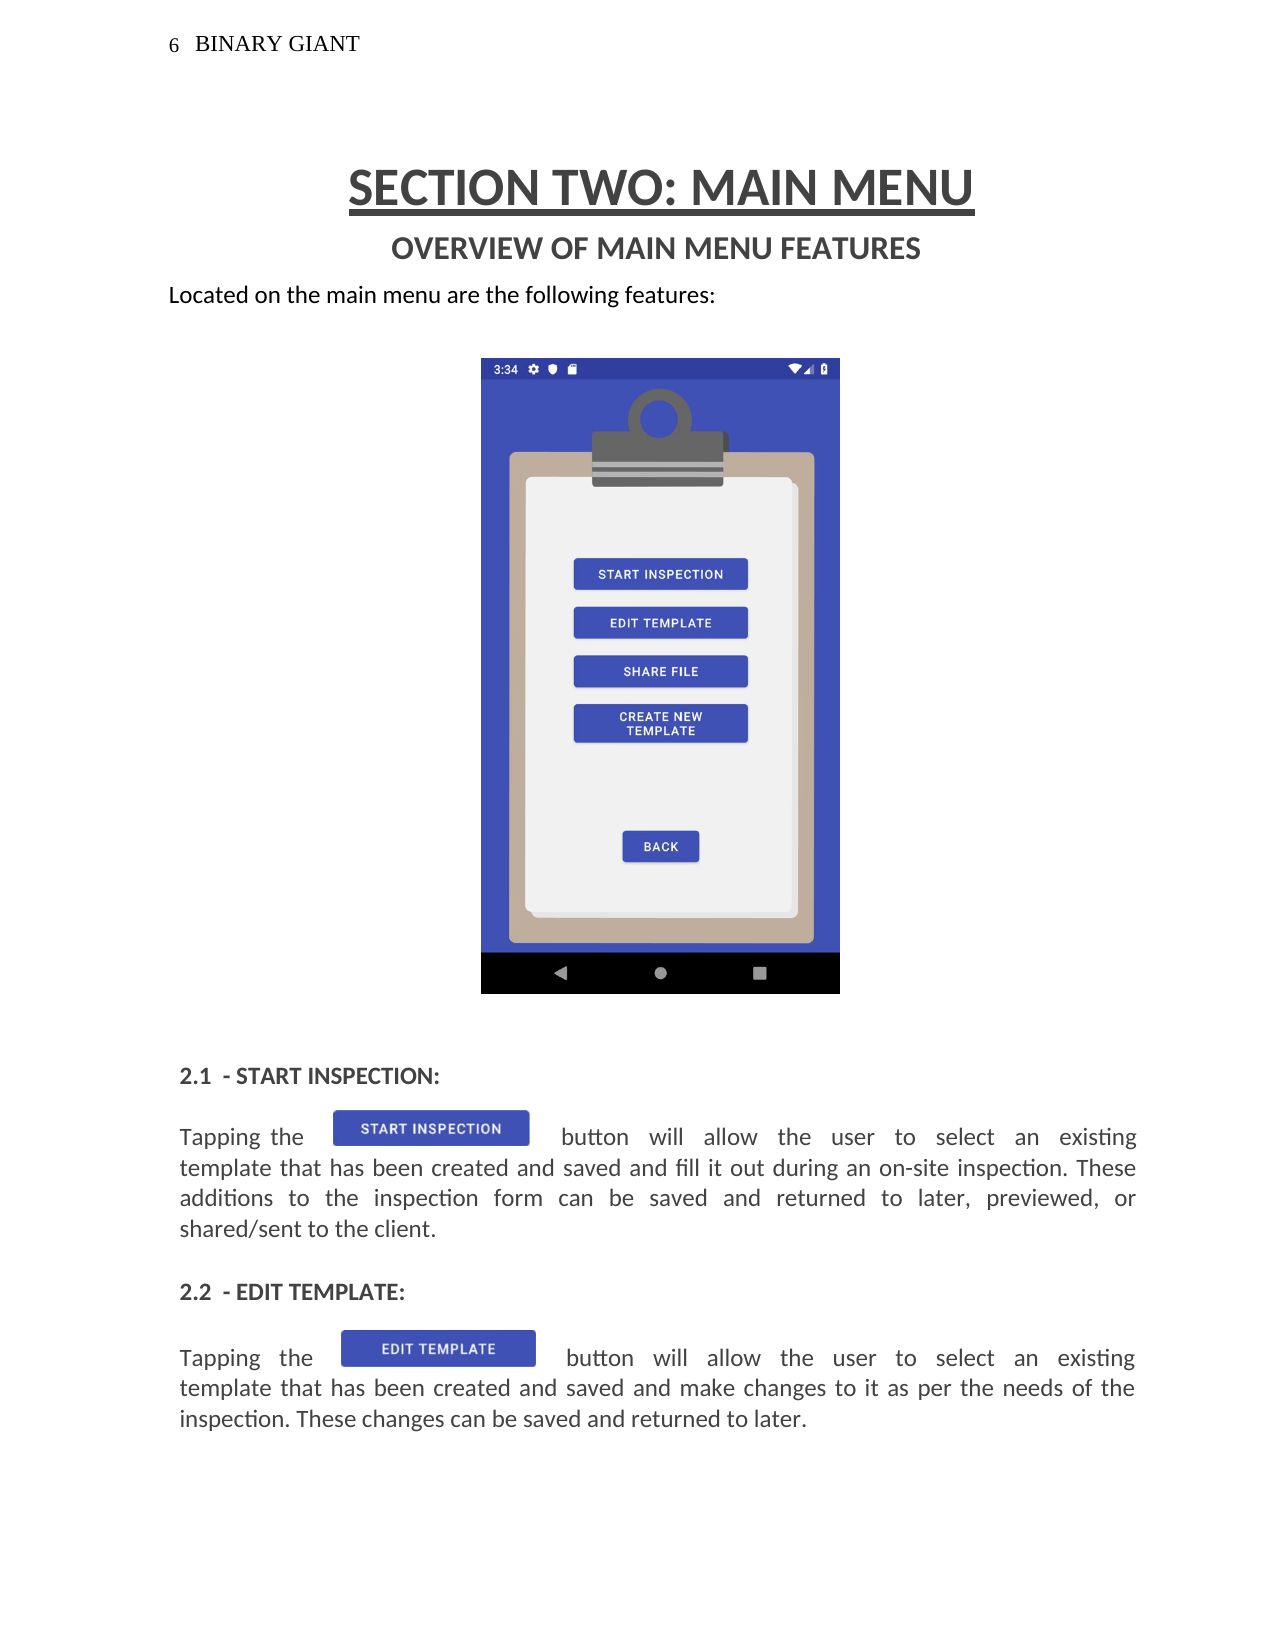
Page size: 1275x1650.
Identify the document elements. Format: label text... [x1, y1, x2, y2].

picture [481, 358, 840, 994]
text Tapping the button will allow the user to select an existing template that has been created and saved and make changes to it as per the needs of the inspection. These changes can be saved and returned to later. [179, 1331, 1137, 1433]
text 2.2 - EDIT TEMPLATE: [179, 1276, 409, 1306]
text 2.1 - START INSPECTION: [179, 1061, 444, 1091]
picture [333, 1110, 530, 1146]
text Located on the main menu are the following features: [169, 287, 1144, 307]
text OVERVIEW OF MAIN MENU FEATURES [169, 241, 1144, 264]
text SECTION TWO: MAIN MENU [179, 158, 1144, 220]
text Tapping the button will allow the user to select an existing template that has been created and saved and fill it out during an on-site inspection. These additions to the inspection form can be saved and returned to later, previewed, or shared/sent to the client. [179, 1110, 1138, 1244]
picture [341, 1330, 536, 1367]
